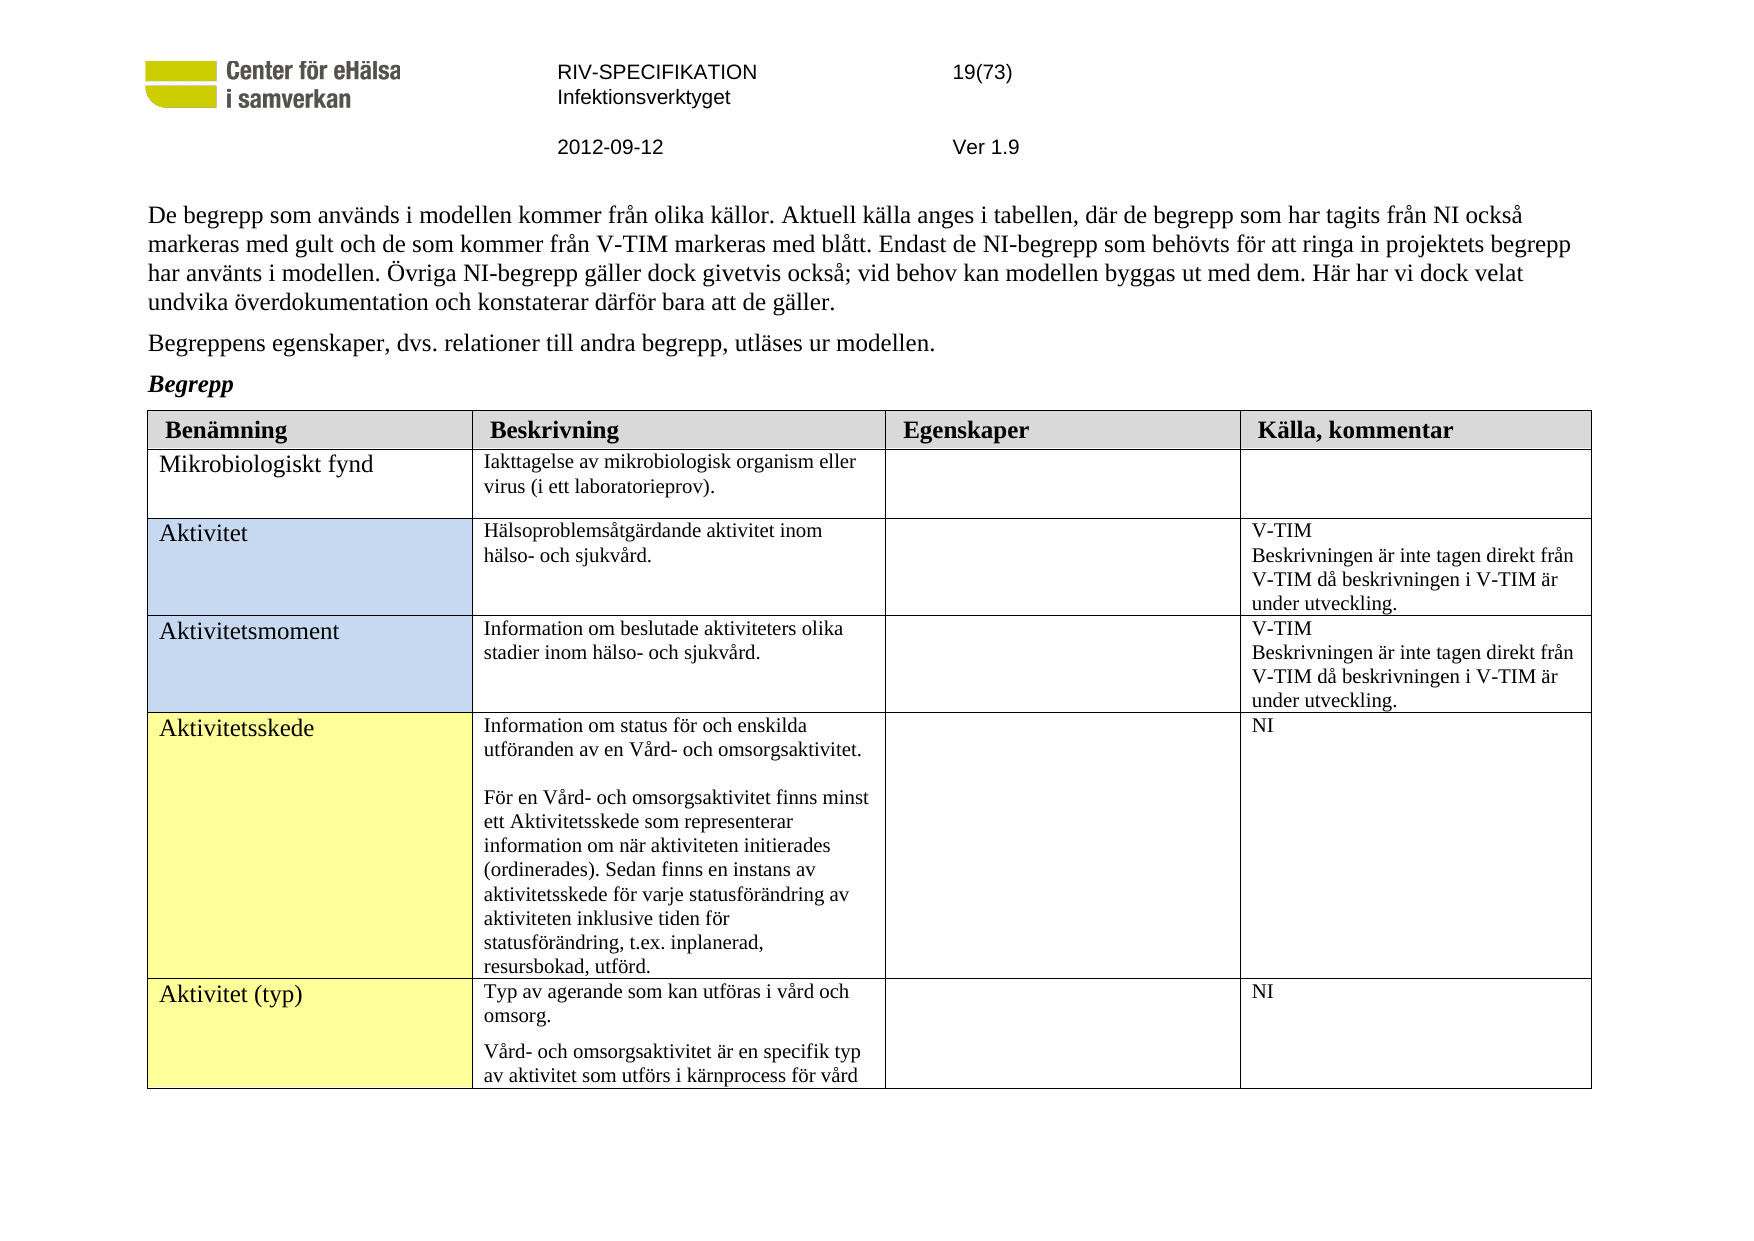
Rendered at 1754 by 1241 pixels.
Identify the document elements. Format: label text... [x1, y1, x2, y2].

table_cell Mikrobiologiskt fynd [148, 450, 472, 517]
table_cell NI [1241, 979, 1591, 1087]
table_cell [1241, 450, 1591, 517]
table_cell Hälsoproblemsåtgärdande aktivitet inom hälso- och sjukvård. [473, 519, 885, 615]
table_cell [886, 519, 1240, 615]
picture [145, 61, 400, 108]
table_cell V-TIM Beskrivningen är inte tagen direkt från V-TIM då beskrivningen i V-TIM är under utveckling. [1241, 519, 1591, 615]
table_cell NI [1241, 713, 1591, 978]
table_cell [886, 616, 1240, 712]
table_header Benämning [148, 411, 472, 448]
text Begrepp [148, 369, 1606, 398]
text Begreppens egenskaper, dvs. relationer till andra begrepp, utläses ur modellen. [148, 328, 1606, 357]
table_cell Aktivitet (typ) [148, 979, 472, 1087]
table_cell Information om status för och enskilda utföranden av en Vård- och omsorgsaktivitet. För en Vård- och omsorgsaktivitet finns minst ett Aktivitetsskede som representerar information om när aktiviteten initierades (ordinerades). Sedan finns en instans av aktivitetsskede för varje statusförändring av aktiviteten inklusive tiden för statusförändring, t.ex. inplanerad, resursbokad, utförd. [473, 713, 885, 978]
table_cell [886, 450, 1240, 517]
table_cell V-TIM Beskrivningen är inte tagen direkt från V-TIM då beskrivningen i V-TIM är under utveckling. [1241, 616, 1591, 712]
table_cell Aktivitetsmoment [148, 616, 472, 712]
table_header Egenskaper [886, 411, 1240, 448]
table_cell Information om beslutade aktiviteters olika stadier inom hälso- och sjukvård. [473, 616, 885, 712]
table_header Källa, kommentar [1241, 411, 1591, 448]
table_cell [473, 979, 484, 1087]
table_cell Aktivitetsskede [148, 713, 472, 978]
table_cell [886, 979, 1240, 1087]
text De begrepp som används i modellen kommer från olika källor. Aktuell källa anges i tabellen, där de begrepp som har tagits från NI också markeras med gult och de som kommer från V-TIM markeras med blått. Endast de NI-begrepp som behövts för att ringa in projektets begrepp har använts i modellen. Övriga NI-begrepp gäller dock givetvis också; vid behov kan modellen byggas ut med dem. Här har vi dock velat undvika överdokumentation och konstaterar därför bara att de gäller. [148, 200, 1606, 315]
table_header Beskrivning [473, 411, 885, 448]
table_cell Aktivitet [148, 519, 472, 615]
table_cell [886, 713, 1240, 978]
table_cell Iakttagelse av mikrobiologisk organism eller virus (i ett laboratorieprov). [473, 450, 885, 517]
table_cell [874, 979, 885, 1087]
